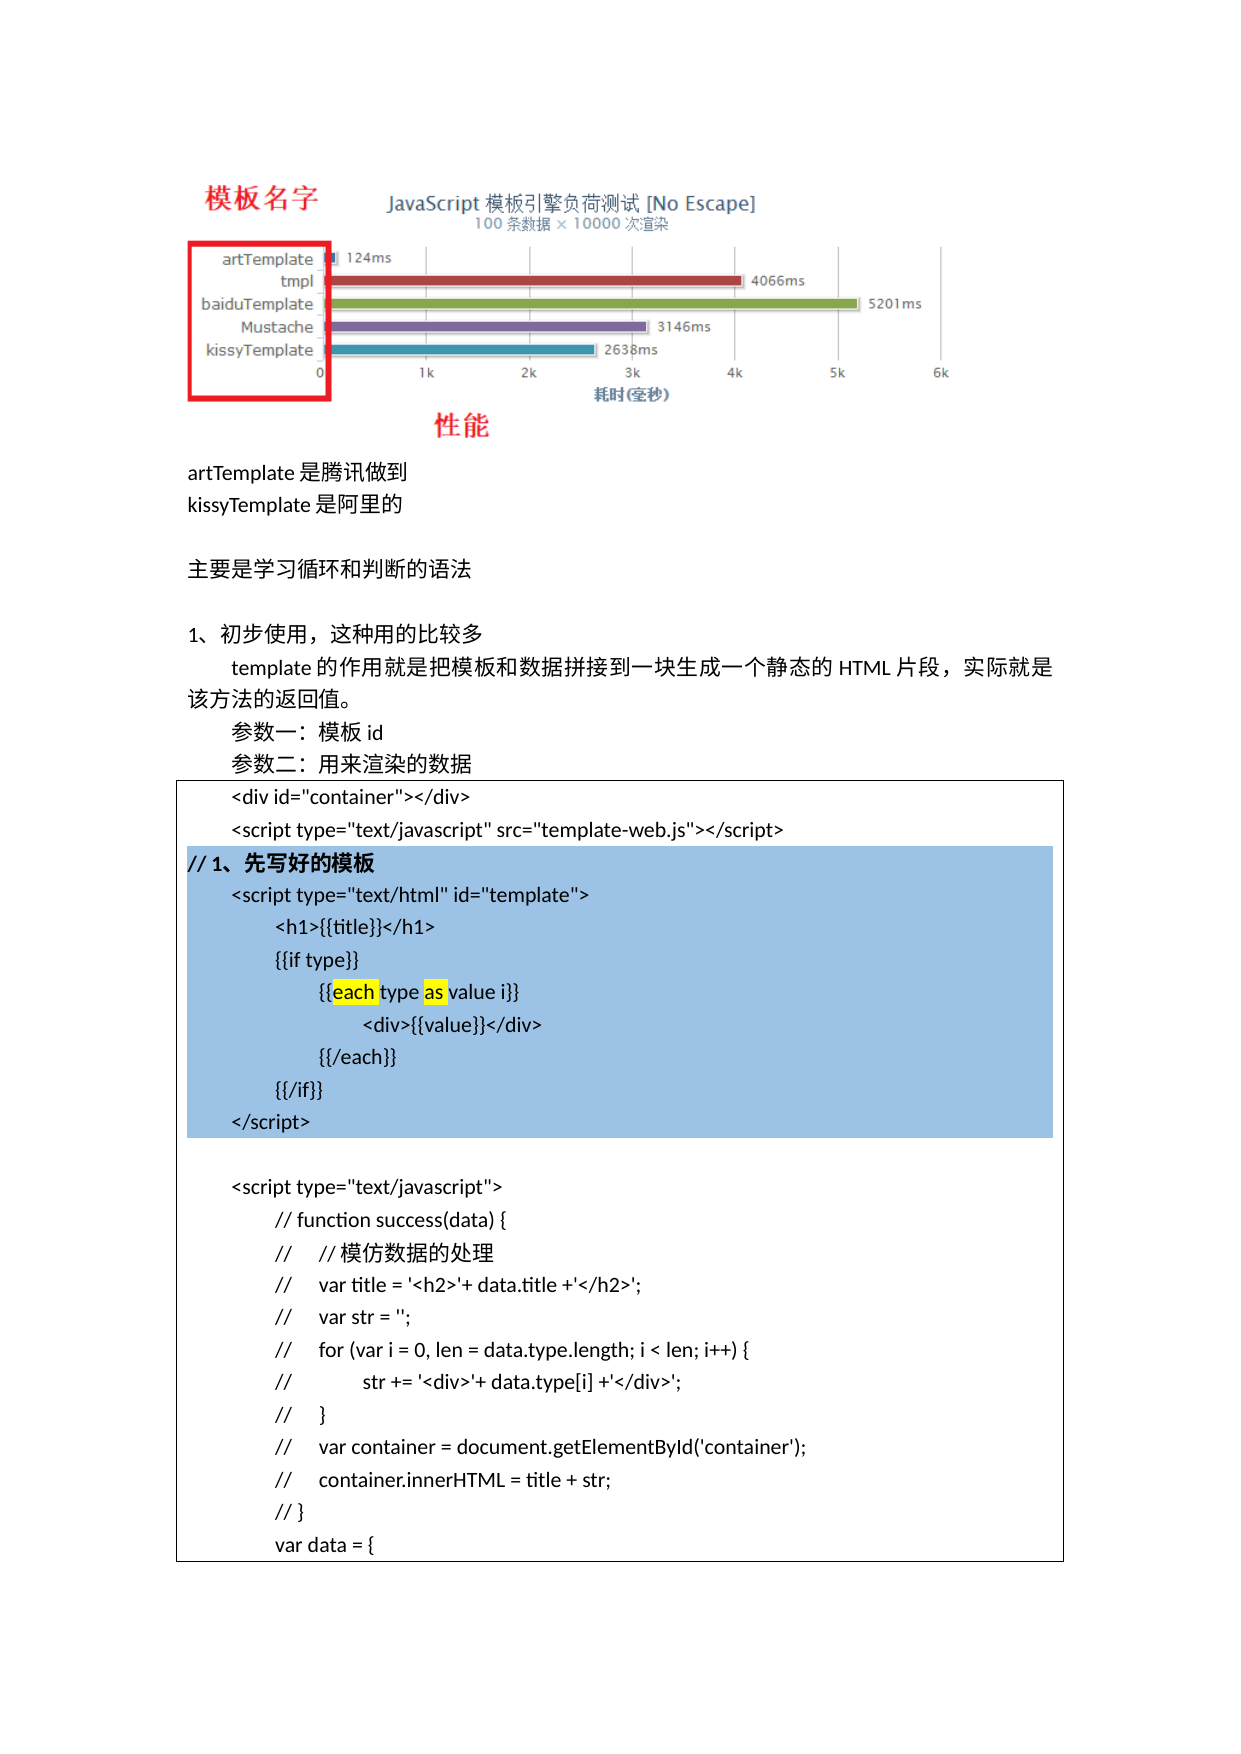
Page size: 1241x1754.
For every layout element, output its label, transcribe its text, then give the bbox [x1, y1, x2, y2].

picture [187, 162, 962, 444]
text 主要是学习循环和判断的语法 [187, 552, 1053, 584]
text artTemplate是腾讯做到 [187, 454, 1053, 487]
text 1、初步使用，这种用的比较多 [187, 617, 1053, 649]
text 参数二：用来渲染的数据 [187, 747, 1053, 779]
text kissyTemplate是阿里的 [187, 487, 1053, 519]
text 参数一：模板id [187, 714, 1053, 747]
text template的作用就是把模板和数据拼接到一块生成一个静态的HTML片段，实际就是该方法的返回值。 [187, 649, 1053, 714]
